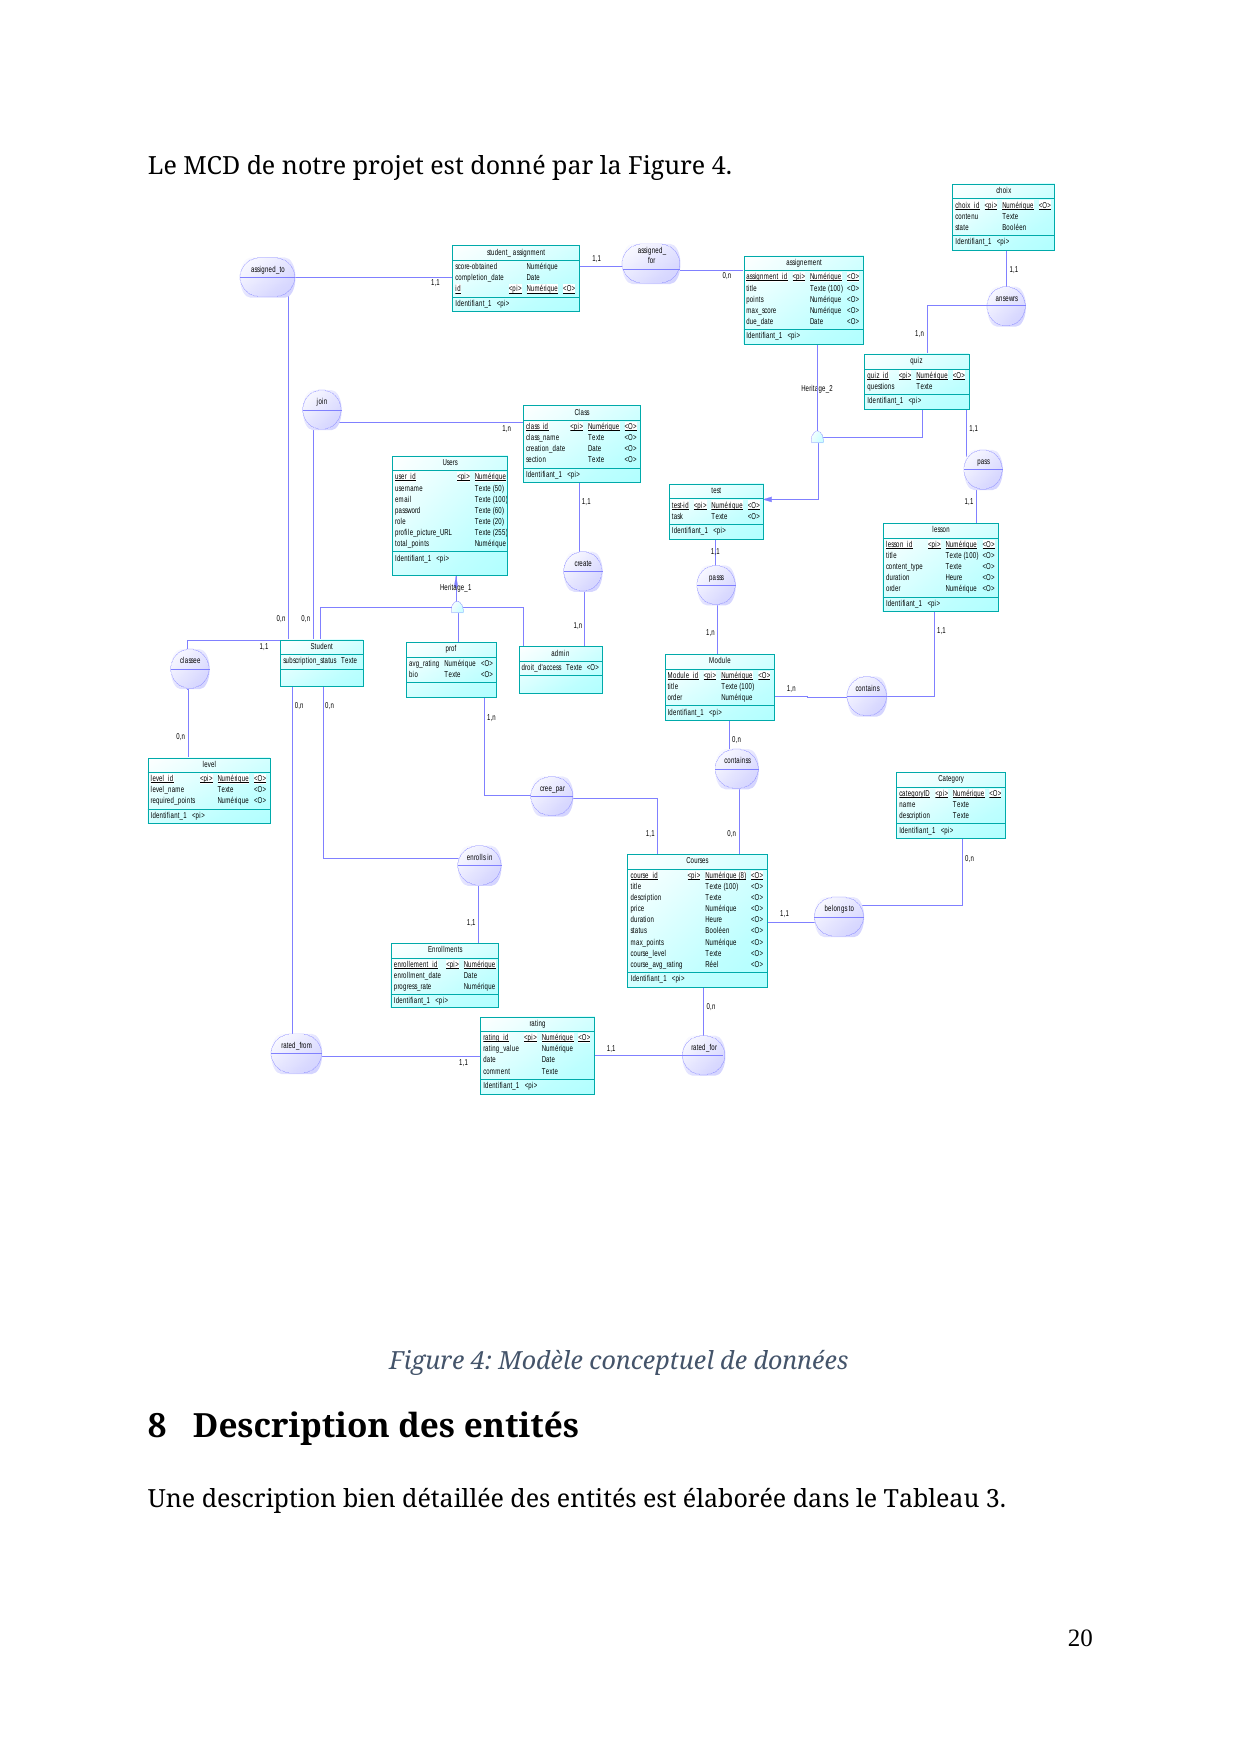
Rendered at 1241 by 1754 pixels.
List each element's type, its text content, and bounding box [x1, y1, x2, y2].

text Une description bien détaillée des entités est élaborée dans le Tableau 3. [148, 1481, 1093, 1515]
subtitle Description des entités [148, 1401, 1093, 1447]
text Le MCD de notre projet est donné par la Figure 4. [148, 148, 1093, 1323]
text Figure 4: Modèle conceptuel de données [148, 1342, 1093, 1376]
